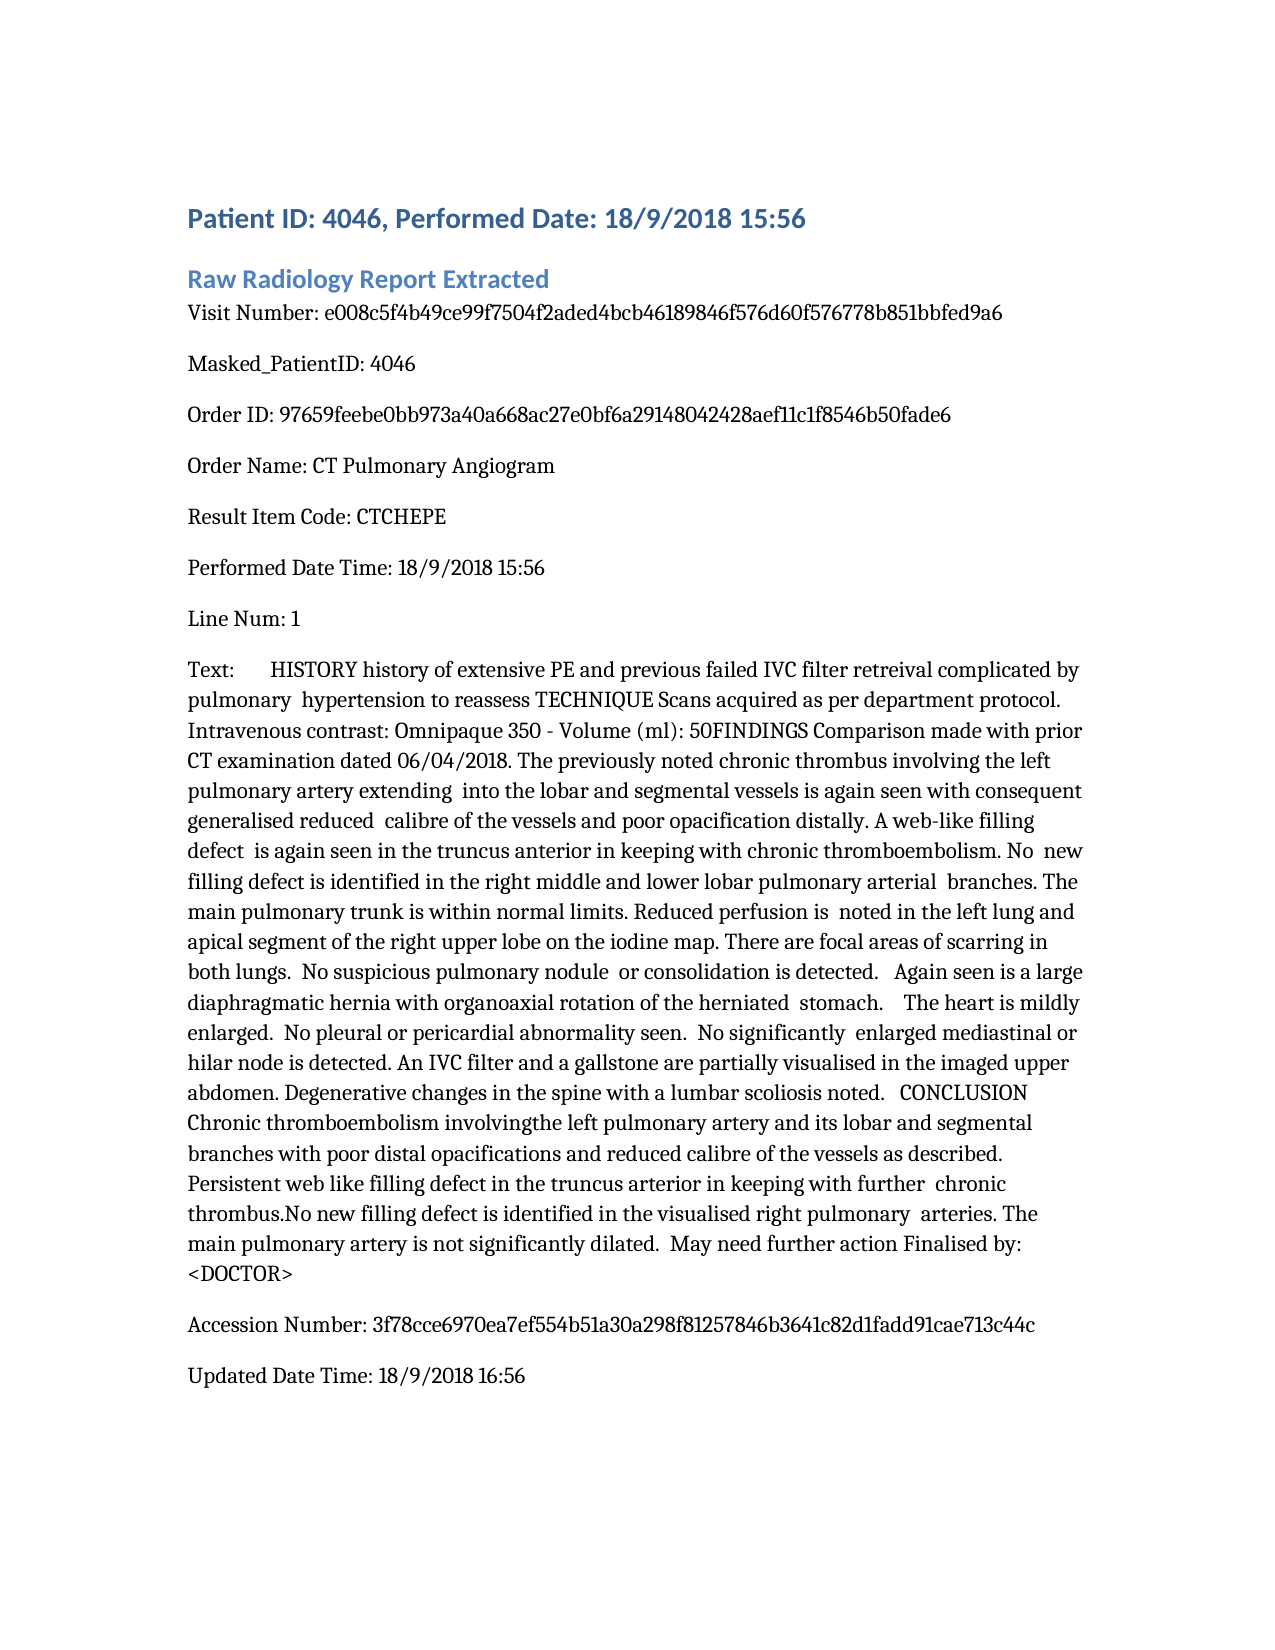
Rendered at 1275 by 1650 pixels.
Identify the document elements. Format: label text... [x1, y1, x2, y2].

text Order Name: CT Pulmonary Angiogram [187, 453, 1087, 479]
text Text: HISTORY history of extensive PE and previous failed IVC filter retreival complicated by pulmonary hypertension to reassess TECHNIQUE Scans acquired as per department protocol. Intravenous contrast: Omnipaque 350 - Volume (ml): 50FINDINGS Comparison made with prior CT examination dated 06/04/2018. The previously noted chronic thrombus involving the left pulmonary artery extending into the lobar and segmental vessels is again seen with consequent generalised reduced calibre of the vessels and poor opacification distally. A web-like filling defect is again seen in the truncus anterior in keeping with chronic thromboembolism. No new filling defect is identified in the right middle and lower lobar pulmonary arterial branches. The main pulmonary trunk is within normal limits. Reduced perfusion is noted in the left lung and apical segment of the right upper lobe on the iodine map. There are focal areas of scarring in both lungs. No suspicious pulmonary nodule or consolidation is detected. Again seen is a large diaphragmatic hernia with organoaxial rotation of the herniated stomach. The heart is mildly enlarged. No pleural or pericardial abnormality seen. No significantly enlarged mediastinal or hilar node is detected. An IVC filter and a gallstone are partially visualised in the imaged upper abdomen. Degenerative changes in the spine with a lumbar scoliosis noted. CONCLUSION Chronic thromboembolism involvingthe left pulmonary artery and its lobar and segmental branches with poor distal opacifications and reduced calibre of the vessels as described. Persistent web like filling defect in the truncus arterior in keeping with further chronic thrombus.No new filling defect is identified in the visualised right pulmonary arteries. The main pulmonary artery is not significantly dilated. May need further action Finalised by: <DOCTOR> [187, 657, 1087, 1287]
subtitle Raw Radiology Report Extracted [187, 262, 1087, 295]
text Updated Date Time: 18/9/2018 16:56 [187, 1363, 1087, 1389]
text Accession Number: 3f78cce6970ea7ef554b51a30a298f81257846b3641c82d1fadd91cae713c44c [187, 1312, 1087, 1338]
text Order ID: 97659feebe0bb973a40a668ac27e0bf6a29148042428aef11c1f8546b50fade6 [187, 402, 1087, 428]
subtitle Patient ID: 4046, Performed Date: 18/9/2018 15:56 [187, 200, 1087, 236]
text Masked_PatientID: 4046 [187, 351, 1087, 377]
text Result Item Code: CTCHEPE [187, 504, 1087, 530]
text Line Num: 1 [187, 606, 1087, 632]
text Visit Number: e008c5f4b49ce99f7504f2aded4bcb46189846f576d60f576778b851bbfed9a6 [187, 300, 1087, 326]
text Performed Date Time: 18/9/2018 15:56 [187, 555, 1087, 581]
